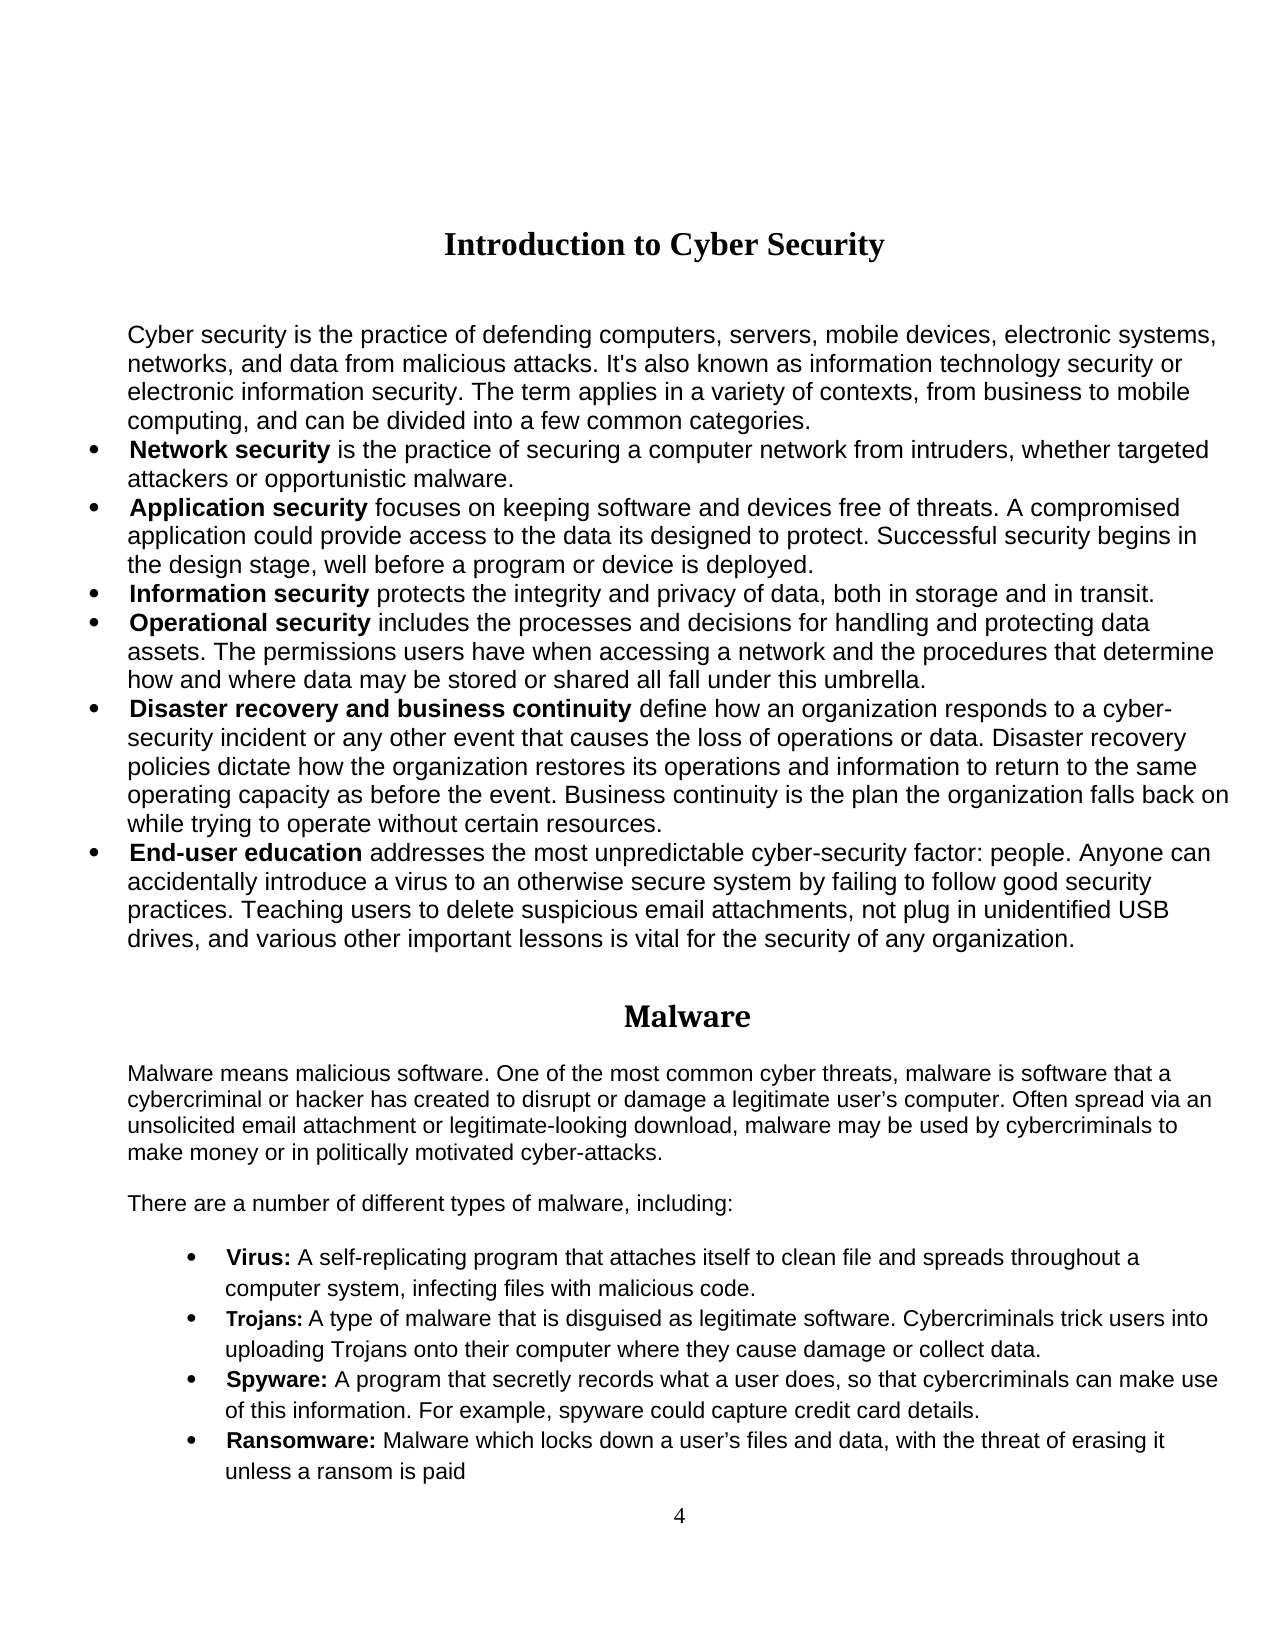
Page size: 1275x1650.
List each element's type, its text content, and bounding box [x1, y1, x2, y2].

text · Application security focuses on keeping software and devices free of threats. A compromised application could provide access to the data its designed to protect. Successful security begins in the design stage, well before a program or device is deployed. [89, 492, 1231, 579]
list · Ransomware: Malware which locks down a user’s files and data, with the threat of erasing it unless a ransom is paid [187, 1424, 1231, 1485]
text There are a number of different types of malware, including: [127, 1190, 1231, 1216]
text Malware means malicious software. One of the most common cyber threats, malware is software that a cybercriminal or hacker has created to disrupt or damage a legitimate user’s computer. Often spread via an unsolicited email attachment or legitimate-looking download, malware may be used by cybercriminals to make money or in politically motivated cyber-attacks. [127, 1059, 1231, 1165]
text · Information security protects the integrity and privacy of data, both in storage and in transit. [89, 579, 1231, 608]
text Cyber security is the practice of defending computers, servers, mobile devices, electronic systems, networks, and data from malicious attacks. It's also known as information technology security or electronic information security. The term applies in a variety of contexts, from business to mobile computing, and can be divided into a few common categories. [127, 320, 1231, 435]
text · Operational security includes the processes and decisions for handling and protecting data assets. The permissions users have when accessing a network and the procedures that determine how and where data may be stored or shared all fall under this umbrella. [89, 608, 1231, 694]
list · Virus: A self-replicating program that attaches itself to clean file and spreads throughout a computer system, infecting files with malicious code. [187, 1241, 1231, 1302]
text · End-user education addresses the most unpredictable cyber-security factor: people. Anyone can accidentally introduce a virus to an otherwise secure system by failing to follow good security practices. Teaching users to delete suspicious email attachments, not plug in unidentified USB drives, and various other important lessons is vital for the security of any organization. [89, 838, 1231, 953]
text · Disaster recovery and business continuity define how an organization responds to a cyber-security incident or any other event that causes the loss of operations or data. Disaster recovery policies dictate how the organization restores its operations and information to return to the same operating capacity as before the event. Business continuity is the plan the organization falls back on while trying to operate without certain resources. [89, 694, 1231, 838]
text · Network security is the practice of securing a computer network from intruders, whether targeted attackers or opportunistic malware. [89, 435, 1231, 492]
subtitle Introduction to Cyber Security [127, 224, 1231, 262]
list · Trojans: A type of malware that is disguised as legitimate software. Cybercriminals trick users into uploading Trojans onto their computer where they cause damage or collect data. [187, 1302, 1231, 1363]
subtitle Malware [143, 997, 1231, 1034]
list · Spyware: A program that secretly records what a user does, so that cybercriminals can make use of this information. For example, spyware could capture credit card details. [187, 1363, 1231, 1424]
